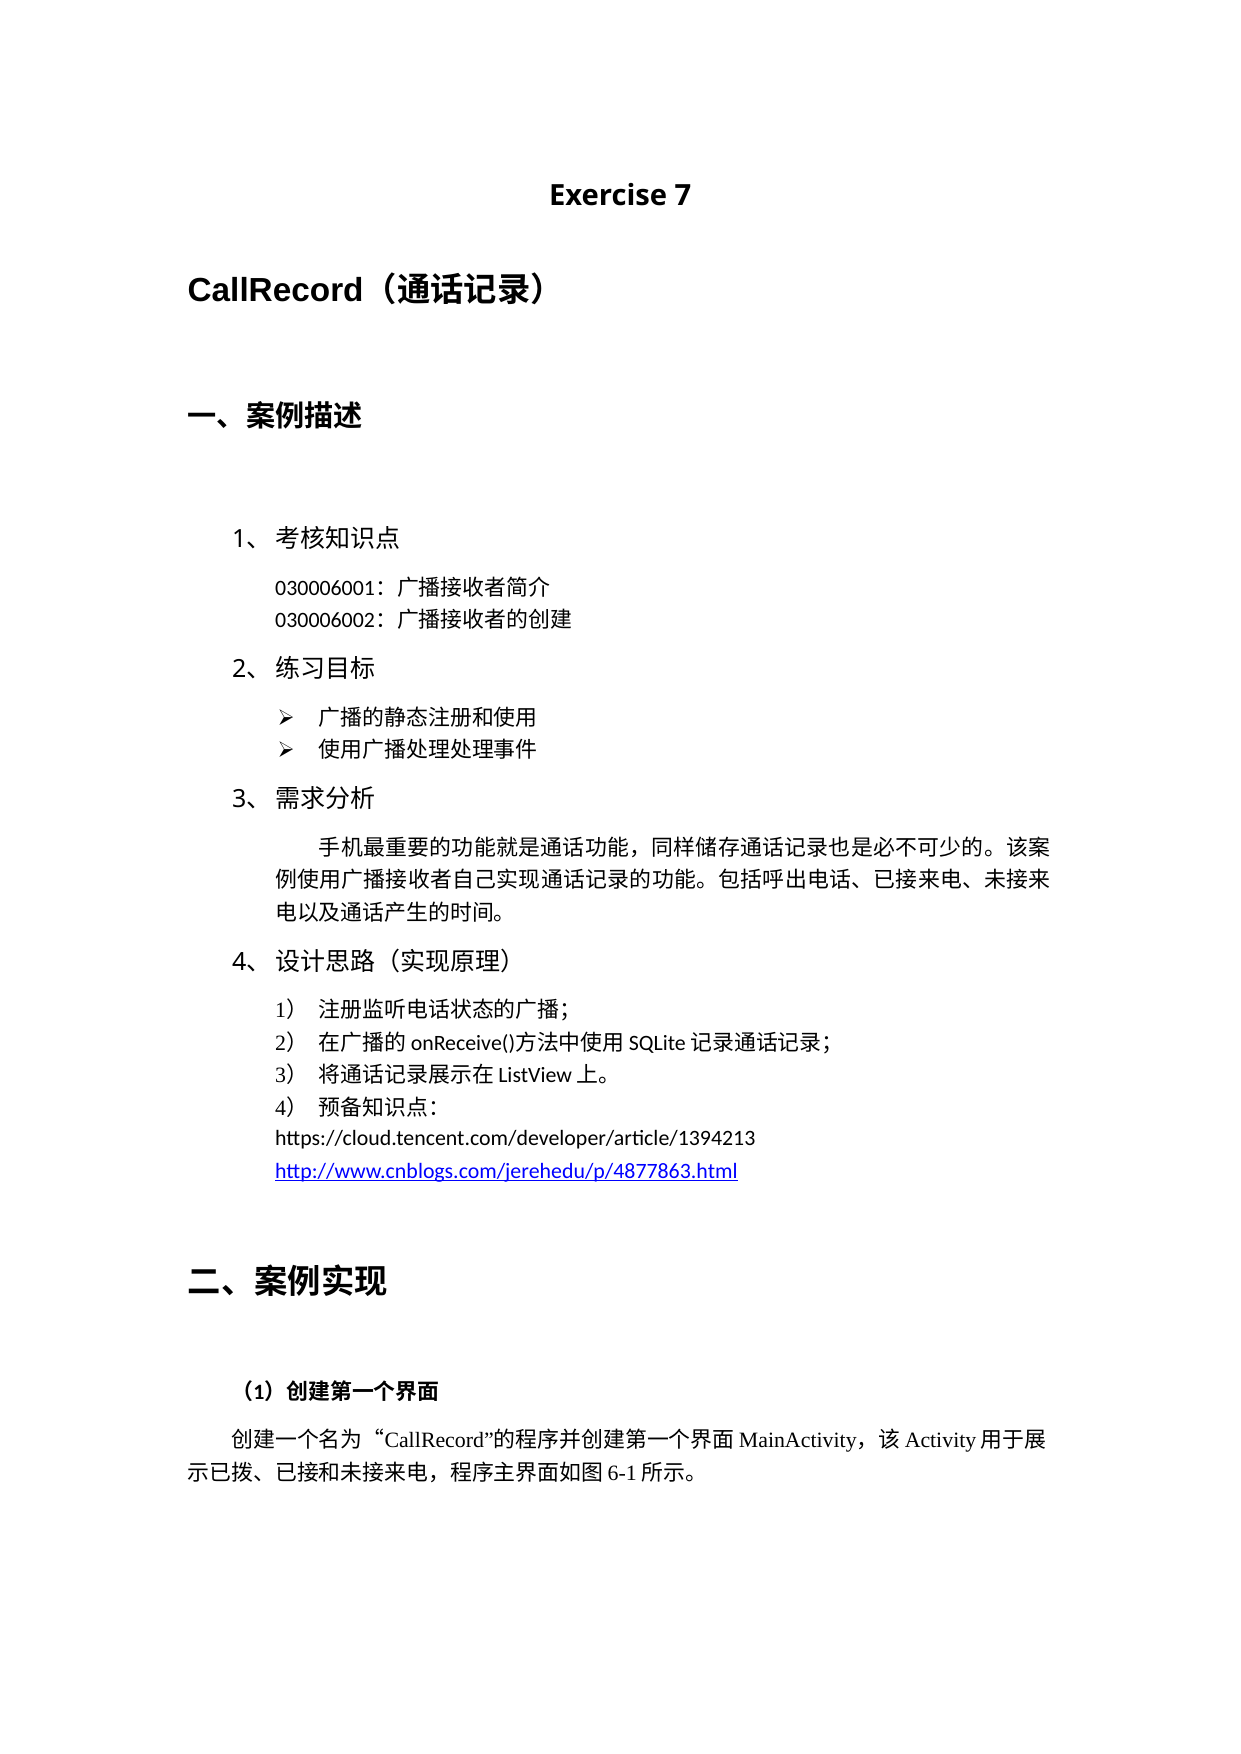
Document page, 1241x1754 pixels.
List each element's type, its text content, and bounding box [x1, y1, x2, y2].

list 使用广播处理处理事件 [276, 732, 1053, 764]
text https://cloud.tencent.com/developer/article/1394213 [275, 1122, 1053, 1154]
subtitle CallRecord（通话记录） [187, 254, 1053, 319]
list 在广播的onReceive()方法中使用SQLite记录通话记录； [275, 1024, 1053, 1057]
text 030006001：广播接收者简介 [187, 569, 1053, 602]
text 030006002：广播接收者的创建 [187, 602, 1053, 634]
list 预备知识点： [275, 1089, 1053, 1122]
text Exercise 7 [187, 162, 1053, 227]
list 注册监听电话状态的广播； [275, 992, 1053, 1024]
list 考核知识点 [232, 504, 1053, 569]
text 创建一个名为“CallRecord”的程序并创建第一个界面MainActivity，该Activity用于展示已拨、已接和未接来电，程序主界面如图6-1所示。 [187, 1422, 1053, 1487]
subtitle 一、案例描述 [187, 381, 1053, 446]
list 将通话记录展示在ListView上。 [275, 1057, 1053, 1089]
list 广播的静态注册和使用 [276, 699, 1053, 732]
text http://www.cnblogs.com/jerehedu/p/4877863.html [275, 1154, 1053, 1187]
list 练习目标 [232, 634, 1053, 699]
subtitle 二、案例实现 [187, 1246, 1053, 1311]
text （1）创建第一个界面 [187, 1373, 1053, 1406]
text 手机最重要的功能就是通话功能，同样储存通话记录也是必不可少的。该案例使用广播接收者自己实现通话记录的功能。包括呼出电话、已接来电、未接来电以及通话产生的时间。 [275, 829, 1053, 927]
list 设计思路（实现原理） [232, 927, 1053, 992]
list 需求分析 [232, 764, 1053, 829]
